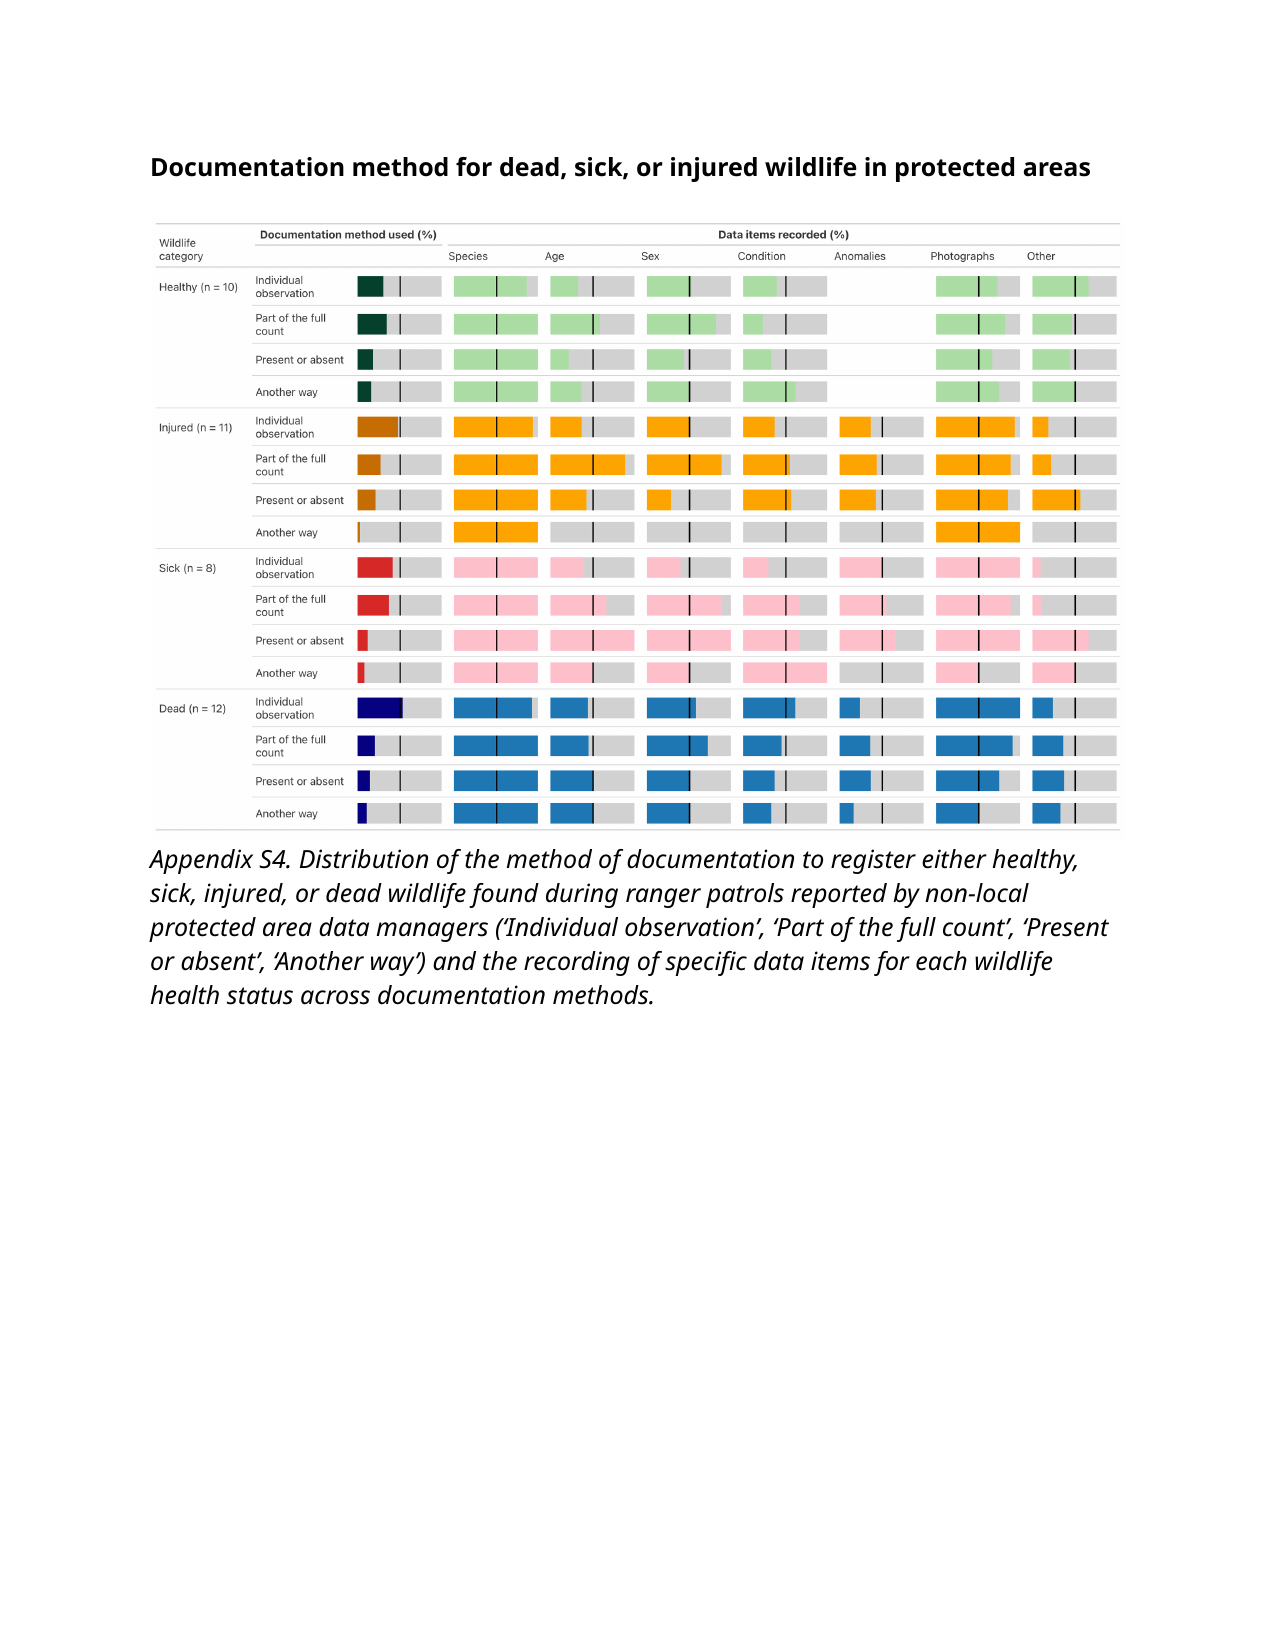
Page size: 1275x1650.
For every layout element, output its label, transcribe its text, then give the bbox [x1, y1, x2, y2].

picture [150, 218, 1125, 842]
text Appendix S4. Distribution of the method of documentation to register either healthy, sick, injured, or dead wildlife found during ranger patrols reported by non-local protected area data managers (‘Individual observation’, ‘Part of the full count’, ‘Present or absent’, ‘Another way’) and the recording of specific data items for each wildlife health status across documentation methods. [150, 842, 1125, 1012]
text Documentation method for dead, sick, or injured wildlife in protected areas [150, 150, 1125, 184]
